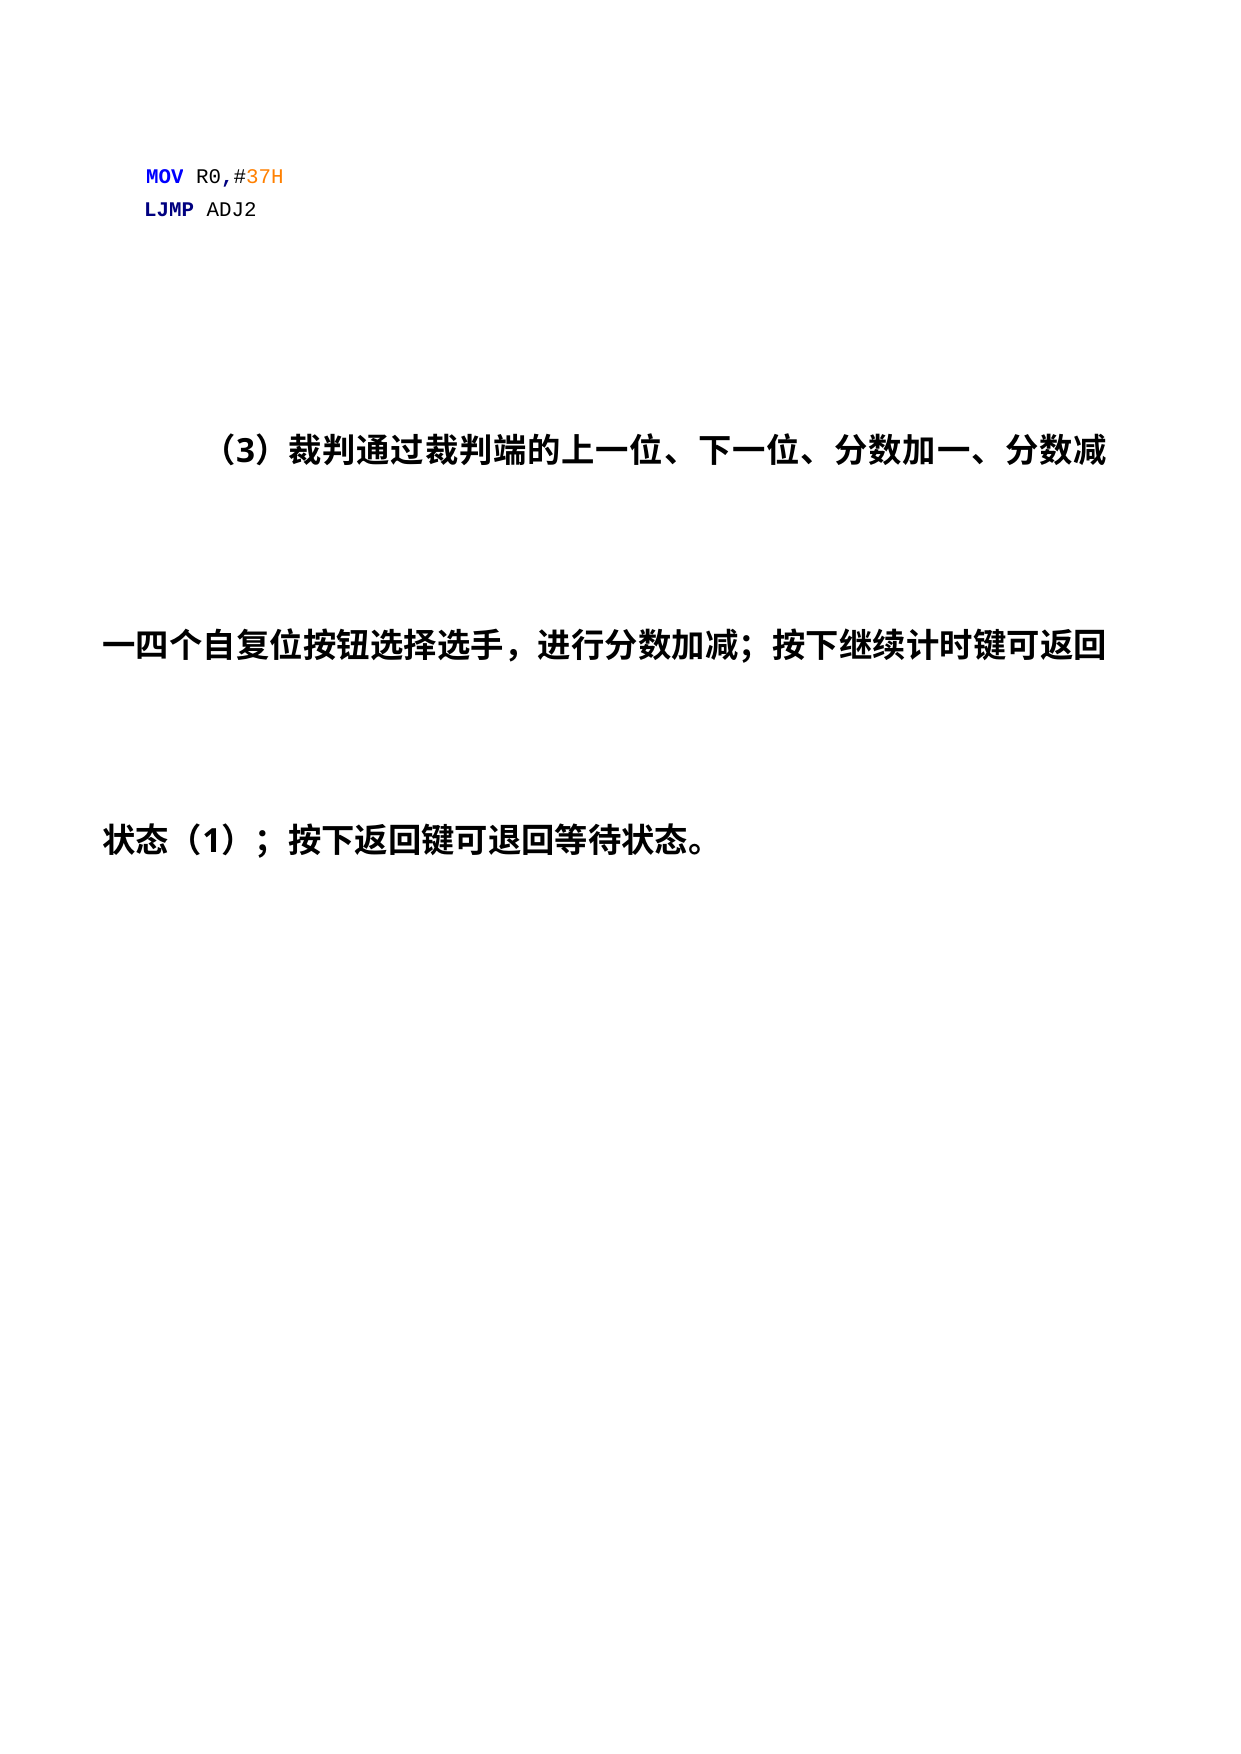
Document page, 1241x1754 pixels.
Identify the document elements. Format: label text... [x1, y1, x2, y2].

text MOV R0,#37H [102, 162, 1219, 194]
text LJMP ADJ2 [102, 194, 1219, 227]
title 裁判通过裁判端的上一位、下一位、分数加一、分数减一四个自复位按钮选择选手，进行分数加减；按下继续计时键可返回状态（1）；按下返回键可退回等待状态。 [102, 415, 1109, 870]
